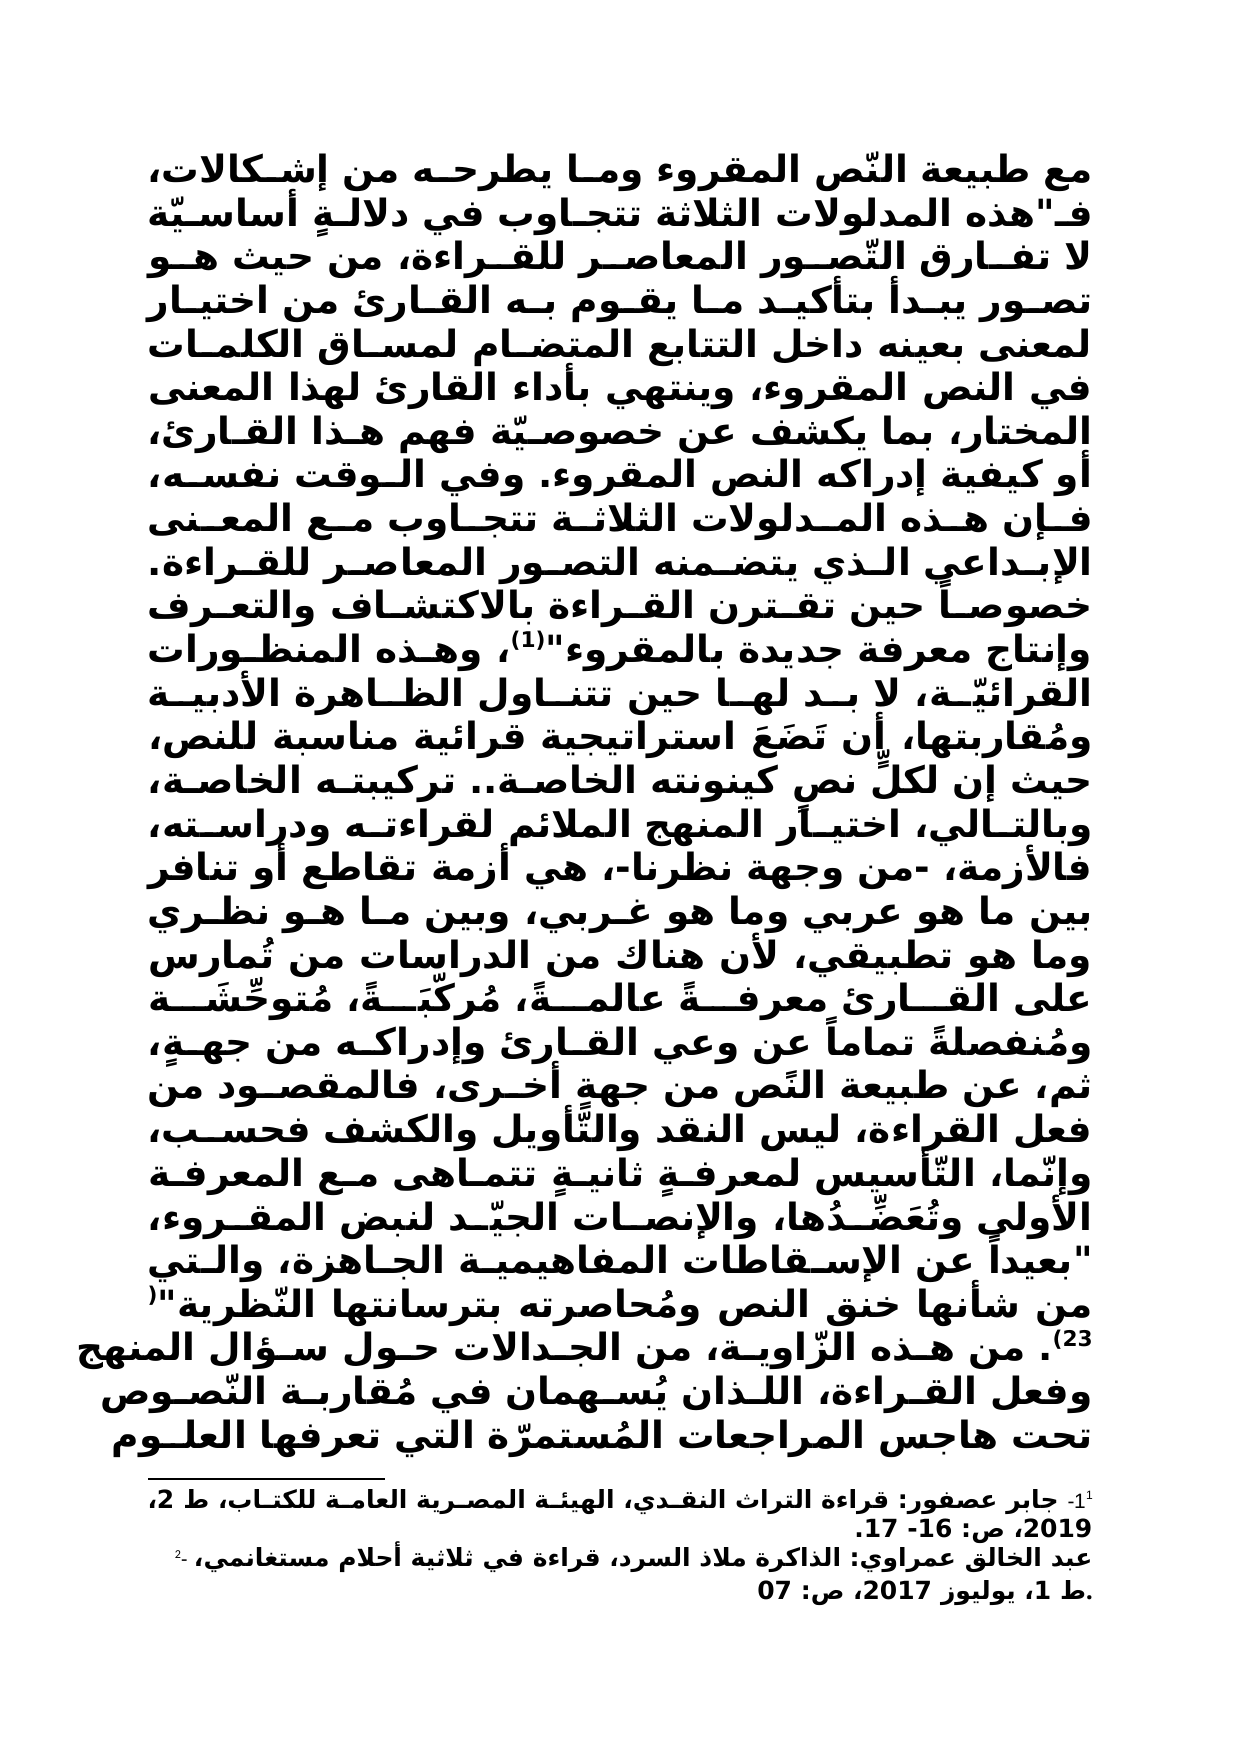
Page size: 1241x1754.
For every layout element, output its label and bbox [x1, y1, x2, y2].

text [148, 148, 1093, 1457]
